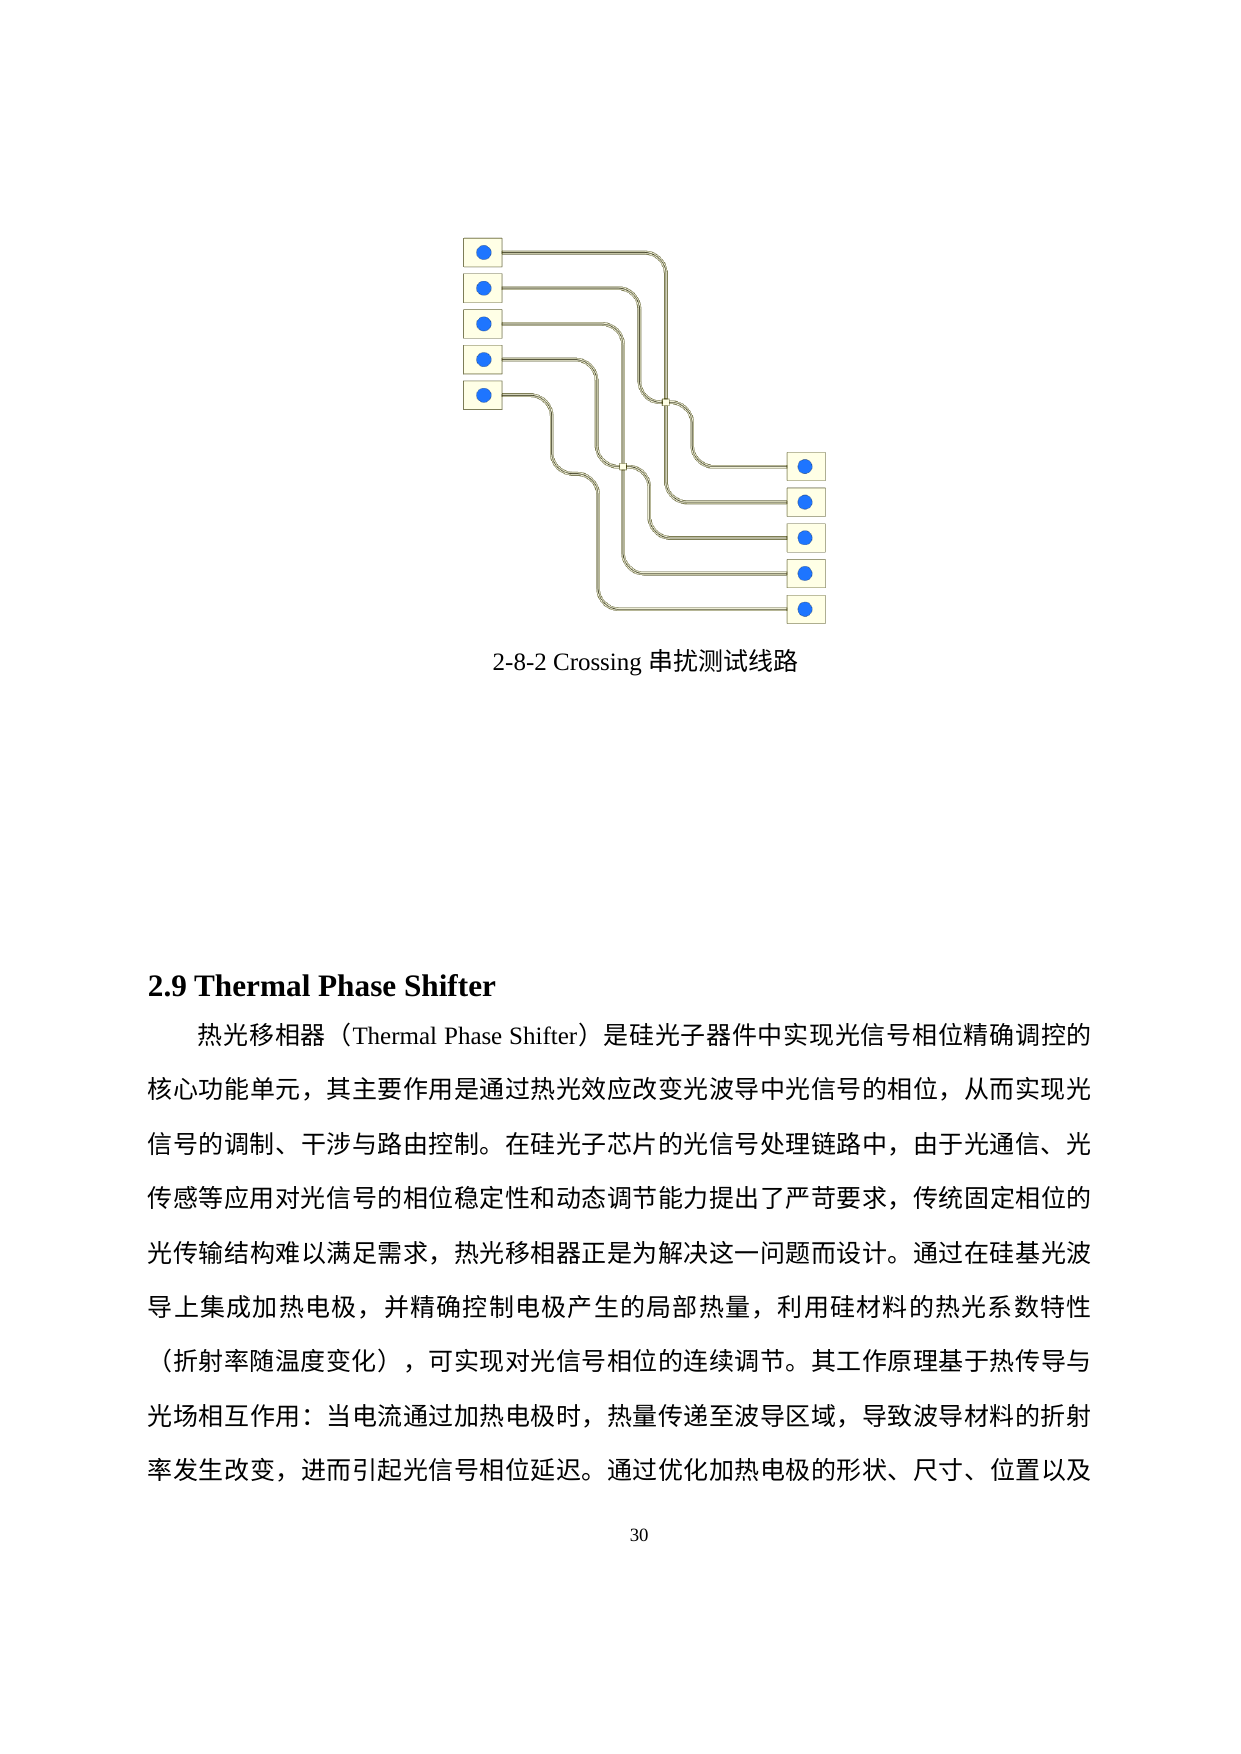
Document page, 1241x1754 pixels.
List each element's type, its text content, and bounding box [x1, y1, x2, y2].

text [148, 1016, 1092, 1487]
text 2-8-2 Crossing 串扰测试线路 [148, 642, 1092, 678]
picture [455, 230, 836, 628]
subtitle 2.9 Thermal Phase Shifter [148, 967, 1092, 1003]
